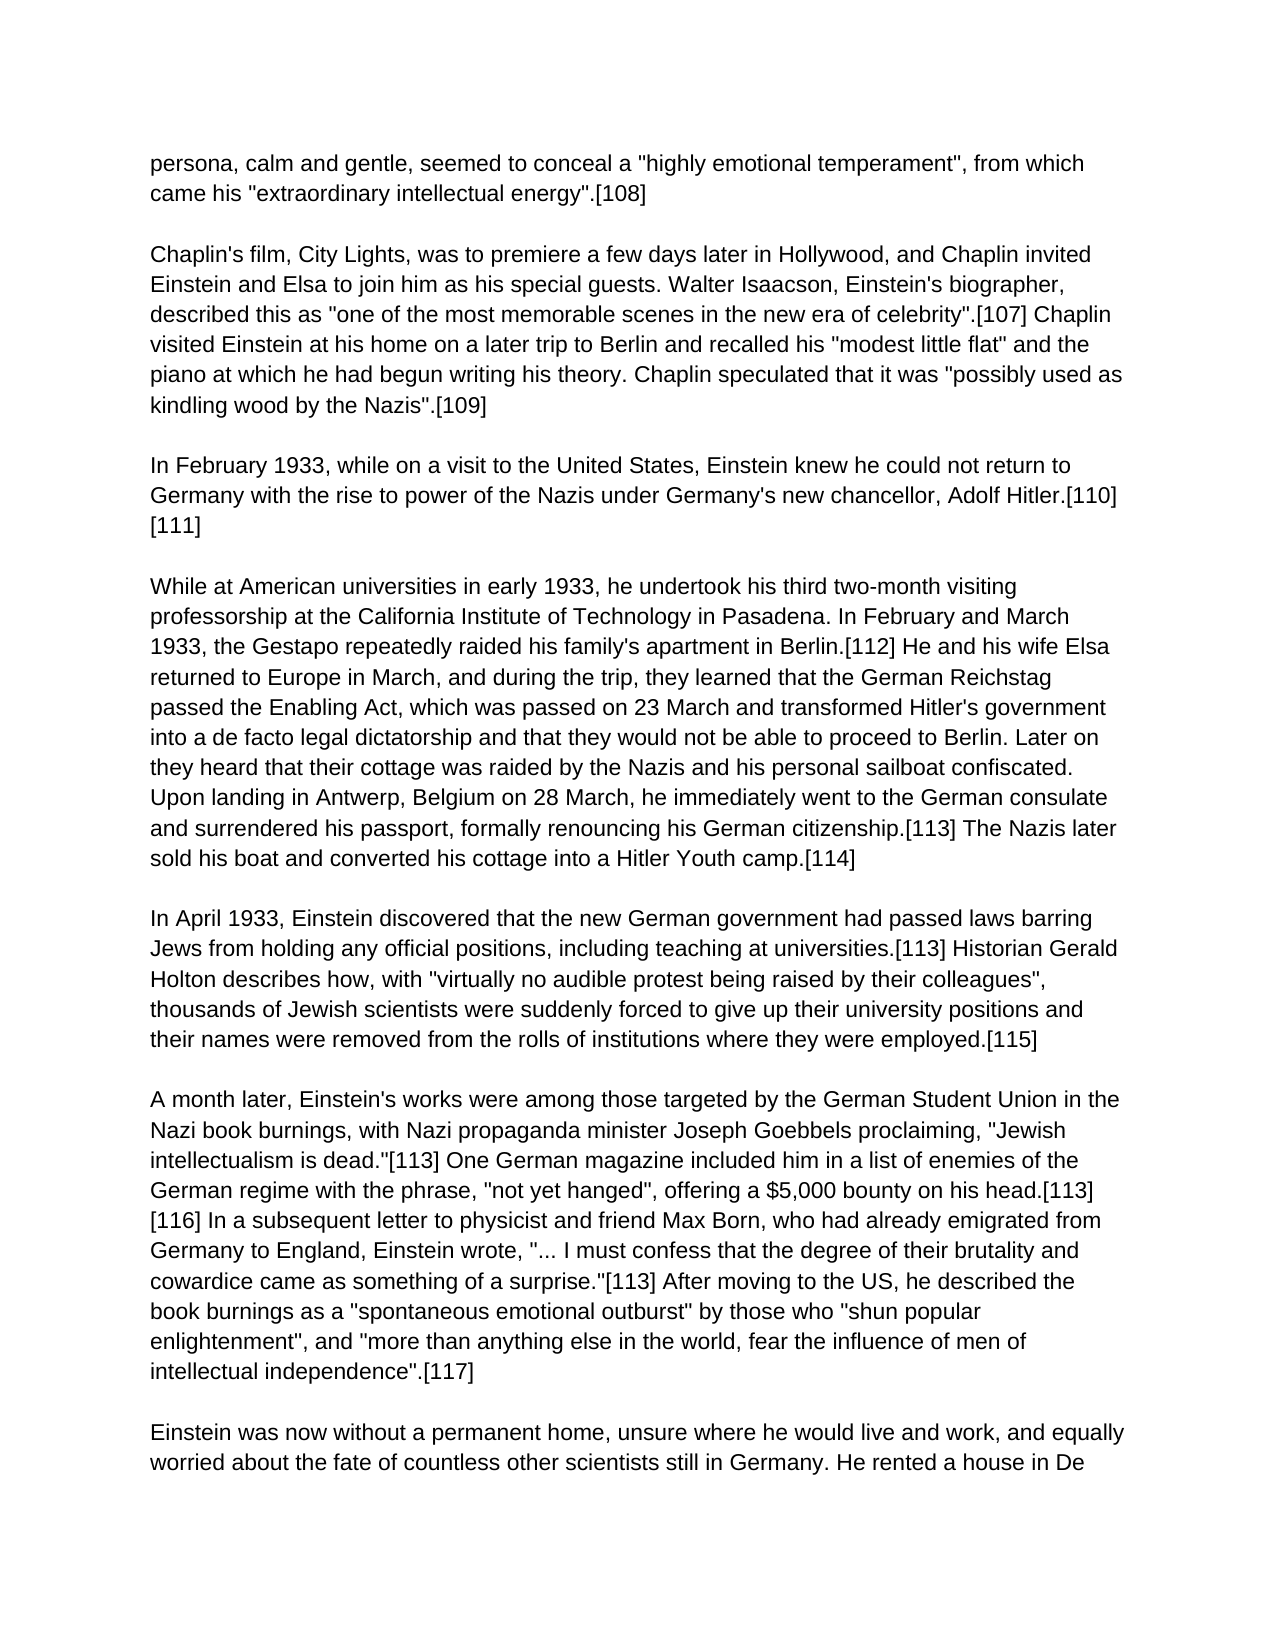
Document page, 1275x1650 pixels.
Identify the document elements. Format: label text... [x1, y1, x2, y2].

text A month later, Einstein's works were among those targeted by the German Student Union in the Nazi book burnings, with Nazi propaganda minister Joseph Goebbels proclaiming, "Jewish intellectualism is dead."[113] One German magazine included him in a list of enemies of the German regime with the phrase, "not yet hanged", offering a $5,000 bounty on his head.[113][116] In a subsequent letter to physicist and friend Max Born, who had already emigrated from Germany to England, Einstein wrote, "... I must confess that the degree of their brutality and cowardice came as something of a surprise."[113] After moving to the US, he described the book burnings as a "spontaneous emotional outburst" by those who "shun popular enlightenment", and "more than anything else in the world, fear the influence of men of intellectual independence".[117] [150, 1086, 1125, 1385]
text In April 1933, Einstein discovered that the new German government had passed laws barring Jews from holding any official positions, including teaching at universities.[113] Historian Gerald Holton describes how, with "virtually no audible protest being raised by their colleagues", thousands of Jewish scientists were suddenly forced to give up their university positions and their names were removed from the rolls of institutions where they were employed.[115] [150, 905, 1125, 1052]
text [150, 150, 1125, 207]
text In February 1933, while on a visit to the United States, Einstein knew he could not return to Germany with the rise to power of the Nazis under Germany's new chancellor, Adolf Hitler.[110][111] [150, 452, 1125, 539]
text Chaplin's film, City Lights, was to premiere a few days later in Hollywood, and Chaplin invited Einstein and Elsa to join him as his special guests. Walter Isaacson, Einstein's biographer, described this as "one of the most memorable scenes in the new era of celebrity".[107] Chaplin visited Einstein at his home on a later trip to Berlin and recalled his "modest little flat" and the piano at which he had begun writing his theory. Chaplin speculated that it was "possibly used as kindling wood by the Nazis".[109] [150, 241, 1125, 418]
text While at American universities in early 1933, he undertook his third two-month visiting professorship at the California Institute of Technology in Pasadena. In February and March 1933, the Gestapo repeatedly raided his family's apartment in Berlin.[112] He and his wife Elsa returned to Europe in March, and during the trip, they learned that the German Reichstag passed the Enabling Act, which was passed on 23 March and transformed Hitler's government into a de facto legal dictatorship and that they would not be able to proceed to Berlin. Later on they heard that their cottage was raided by the Nazis and his personal sailboat confiscated. Upon landing in Antwerp, Belgium on 28 March, he immediately went to the German consulate and surrendered his passport, formally renouncing his German citizenship.[113] The Nazis later sold his boat and converted his cottage into a Hitler Youth camp.[114] [150, 573, 1125, 871]
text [150, 1419, 1125, 1475]
